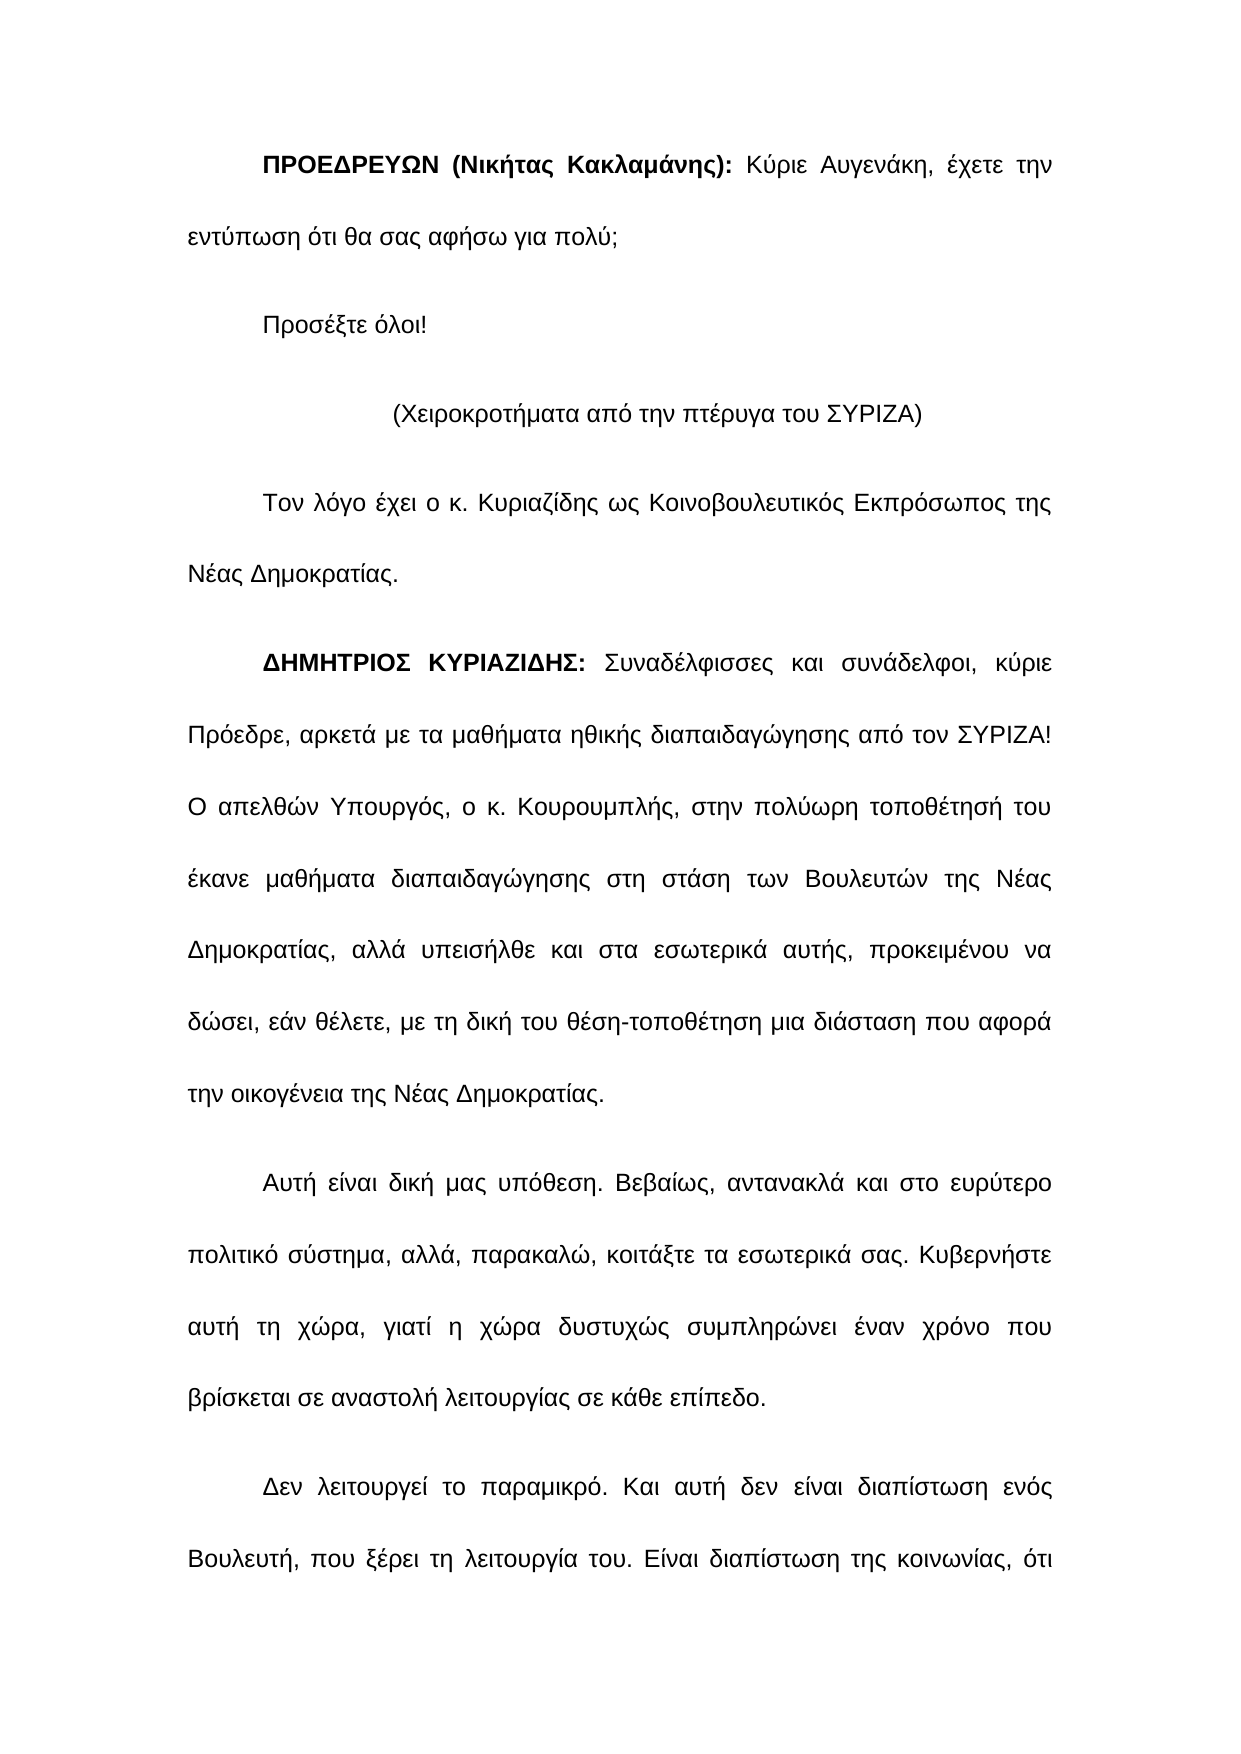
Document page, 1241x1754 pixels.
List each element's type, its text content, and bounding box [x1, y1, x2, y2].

text Προσέξτε όλοι! [187, 310, 1053, 339]
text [187, 1472, 1053, 1572]
text Αυτή είναι δική μας υπόθεση. Βεβαίως, αντανακλά και στο ευρύτερο πολιτικό σύστημα, αλλά, παρακαλώ, κοιτάξτε τα εσωτερικά σας. Κυβερνήστε αυτή τη χώρα, γιατί η χώρα δυστυχώς συμπληρώνει έναν χρόνο που βρίσκεται σε αναστολή λειτουργίας σε κάθε επίπεδο. [187, 1168, 1053, 1412]
text Τον λόγο έχει ο κ. Κυριαζίδης ως Κοινοβουλευτικός Εκπρόσωπος της Νέας Δημοκρατίας. [187, 487, 1053, 588]
text (Χειροκροτήματα από την πτέρυγα του ΣΥΡΙΖΑ) [187, 399, 1053, 428]
text ΠΡΟΕΔΡΕΥΩΝ (Νικήτας Κακλαμάνης): Κύριε Αυγενάκη, έχετε την εντύπωση ότι θα σας αφήσω για πολύ; [187, 150, 1053, 251]
text ΔΗΜΗΤΡΙΟΣ ΚΥΡΙΑΖΙΔΗΣ: Συναδέλφισσες και συνάδελφοι, κύριε Πρόεδρε, αρκετά με τα μαθήματα ηθικής διαπαιδαγώγησης από τον ΣΥΡΙΖΑ! Ο απελθών Υπουργός, ο κ. Κουρουμπλής, στην πολύωρη τοποθέτησή του έκανε μαθήματα διαπαιδαγώγησης στη στάση των Βουλευτών της Νέας Δημοκρατίας, αλλά υπεισήλθε και στα εσωτερικά αυτής, προκειμένου να δώσει, εάν θέλετε, με τη δική του θέση-τοποθέτηση μια διάσταση που αφορά την οικογένεια της Νέας Δημοκρατίας. [187, 648, 1053, 1108]
